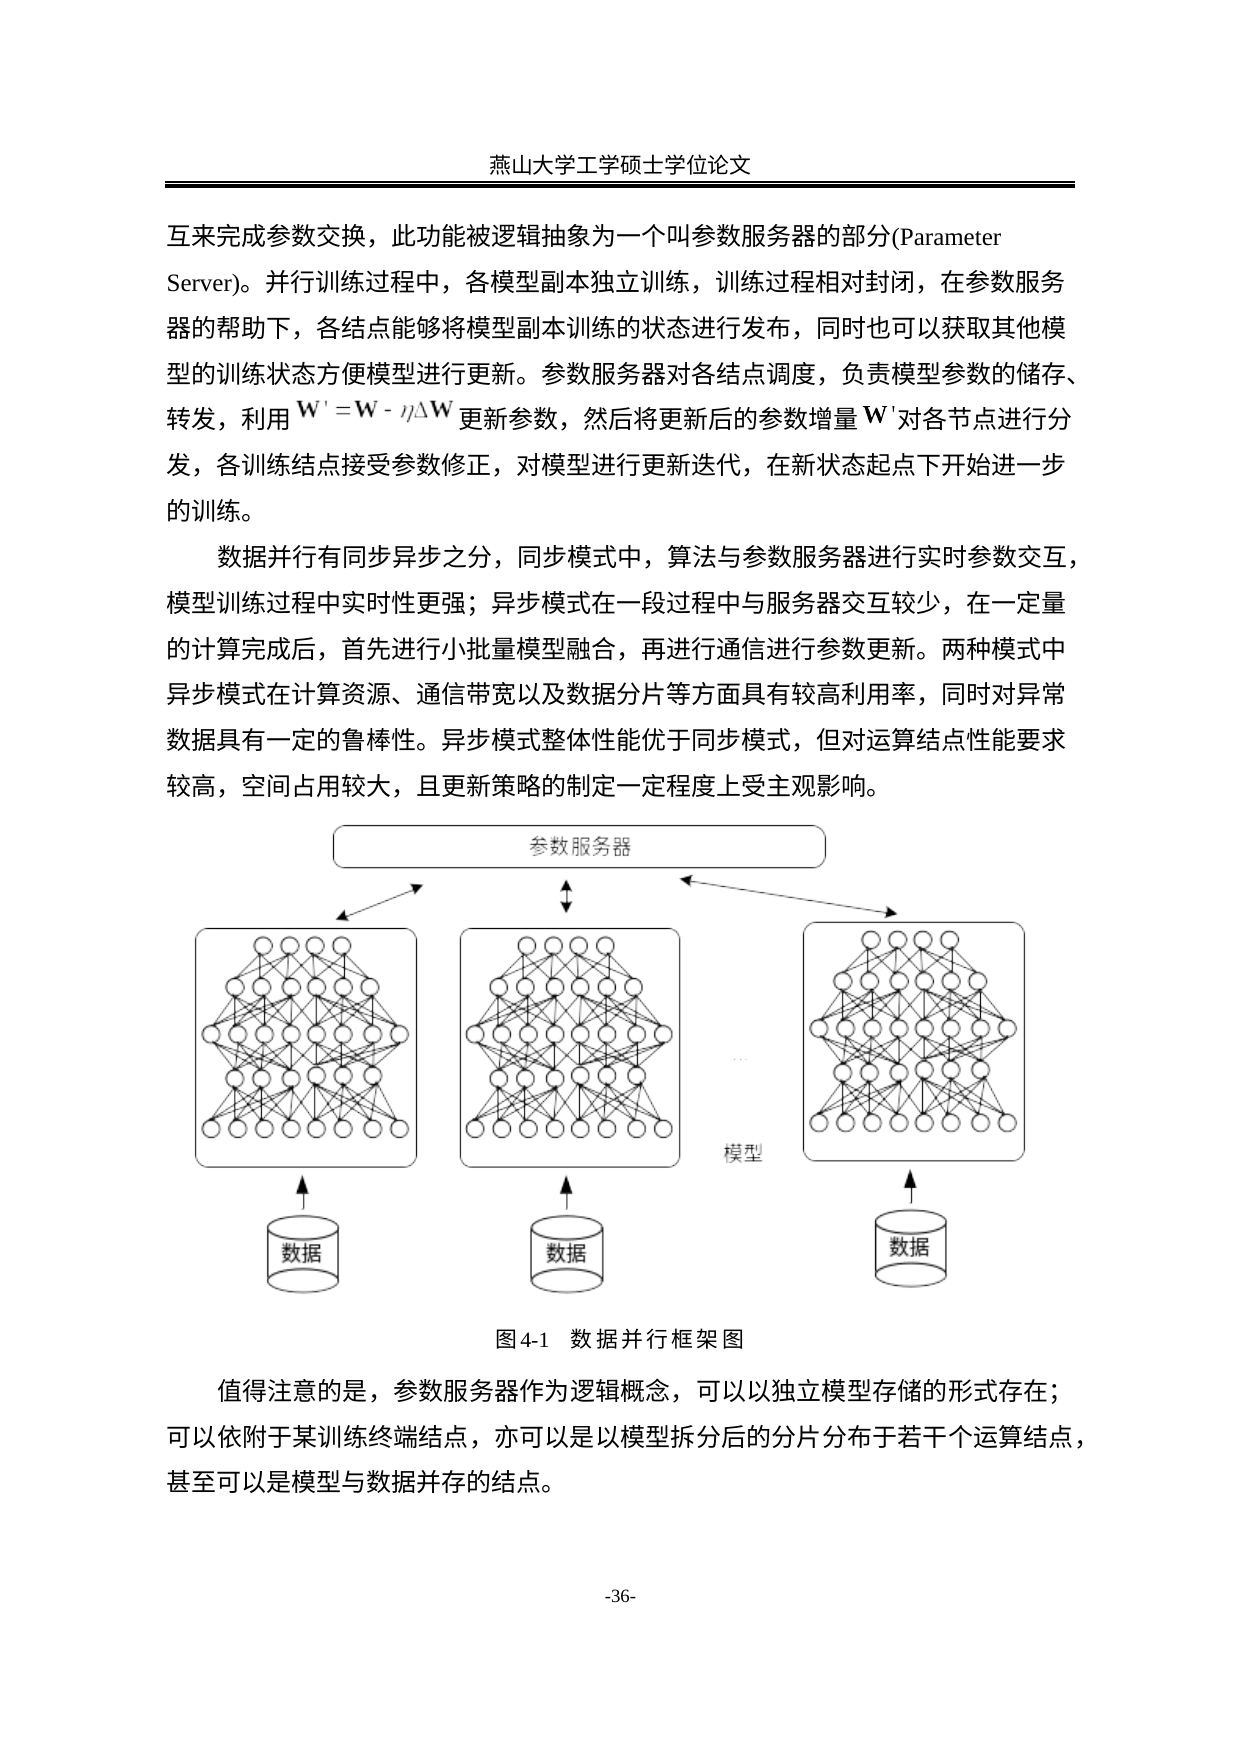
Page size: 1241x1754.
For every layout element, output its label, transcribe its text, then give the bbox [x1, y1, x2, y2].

text 值得注意的是，参数服务器作为逻辑概念，可以以独立模型存储的形式存在；可以依附于某训练终端结点，亦可以是以模型拆分后的分片分布于若干个运算结点，甚至可以是模型与数据并存的结点。 [166, 1362, 1074, 1499]
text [166, 207, 1074, 528]
table_header [155, 803, 1087, 1315]
table_cell 数据并行框架图 [155, 1315, 1087, 1362]
text 数据并行有同步异步之分，同步模式中，算法与参数服务器进行实时参数交互，模型训练过程中实时性更强；异步模式在一段过程中与服务器交互较少，在一定量的计算完成后，首先进行小批量模型融合，再进行通信进行参数更新。两种模式中异步模式在计算资源、通信带宽以及数据分片等方面具有较高利用率，同时对异常数据具有一定的鲁棒性。异步模式整体性能优于同步模式，但对运算结点性能要求较高，空间占用较大，且更新策略的制定一定程度上受主观影响。 [166, 528, 1074, 803]
